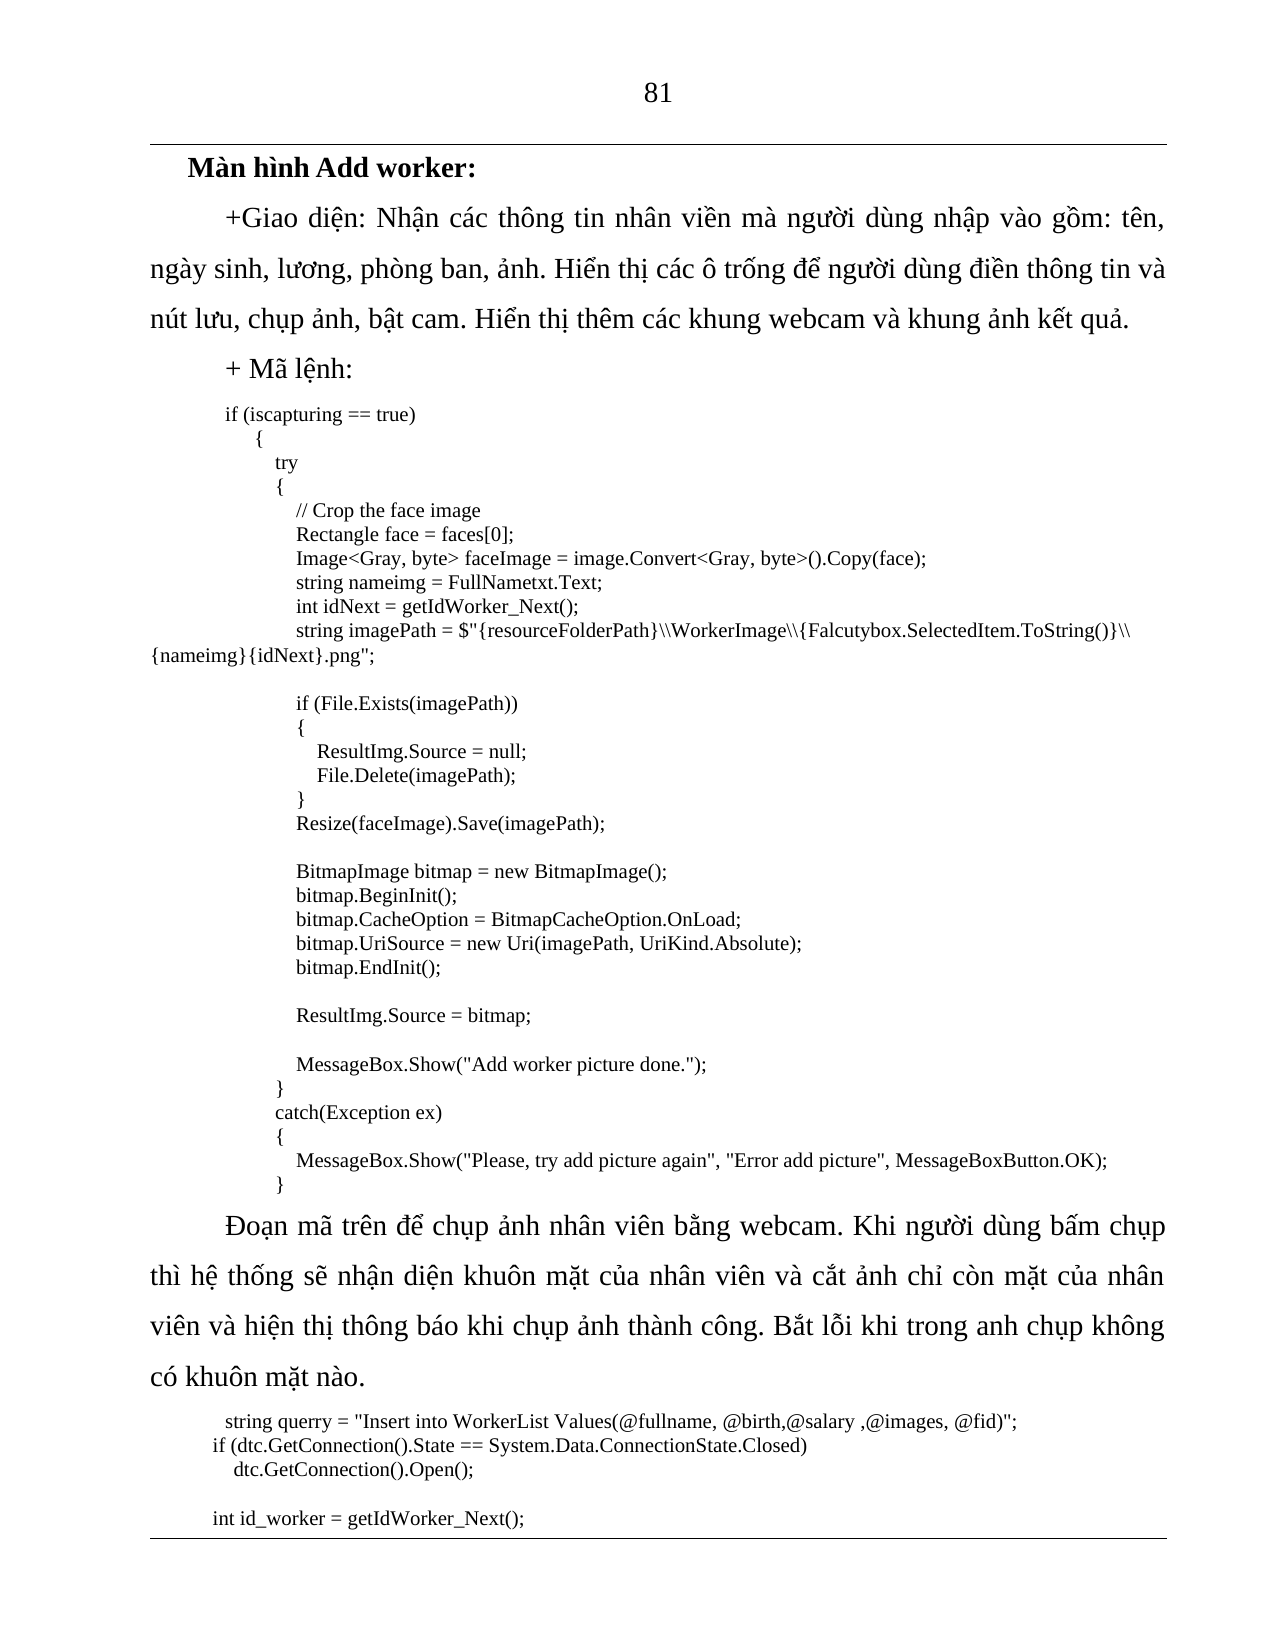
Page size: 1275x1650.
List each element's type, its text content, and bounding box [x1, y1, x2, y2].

text { [150, 1124, 1167, 1148]
text int idNext = getIdWorker_Next(); [150, 594, 1167, 618]
text string querry = "Insert into WorkerList Values(@fullname, @birth,@salary ,@images, @fid)"; [150, 1409, 1167, 1433]
text Đoạn mã trên để chụp ảnh nhân viên bằng webcam. Khi người dùng bấm chụp thì hệ thống sẽ nhận diện khuôn mặt của nhân viên và cắt ảnh chỉ còn mặt của nhân viên và hiện thị thông báo khi chụp ảnh thành công. Bắt lỗi khi trong anh chụp không có khuôn mặt nào. [150, 1208, 1167, 1392]
text bitmap.UriSource = new Uri(imagePath, UriKind.Absolute); [150, 931, 1167, 955]
text // Crop the face image [150, 498, 1167, 522]
text File.Delete(imagePath); [150, 763, 1167, 787]
text dtc.GetConnection().Open(); [150, 1457, 1167, 1481]
text if (dtc.GetConnection().State == System.Data.ConnectionState.Closed) [150, 1433, 1167, 1457]
text + Mã lệnh: [150, 352, 1167, 385]
text bitmap.EndInit(); [150, 955, 1167, 979]
text bitmap.BeginInit(); [150, 883, 1167, 907]
text if (iscapturing == true) [150, 402, 1167, 426]
text if (File.Exists(imagePath)) [150, 691, 1167, 715]
text { [150, 715, 1167, 739]
text Resize(faceImage).Save(imagePath); [150, 811, 1167, 835]
text } [150, 1172, 1167, 1196]
text ResultImg.Source = bitmap; [150, 1003, 1167, 1027]
text Image<Gray, byte> faceImage = image.Convert<Gray, byte>().Copy(face); [150, 546, 1167, 570]
text int id_worker = getIdWorker_Next(); [150, 1505, 1167, 1529]
text +Giao diện: Nhận các thông tin nhân viền mà người dùng nhập vào gồm: tên, ngày sinh, lương, phòng ban, ảnh. Hiển thị các ô trống để người dùng điền thông tin và nút lưu, chụp ảnh, bật cam. Hiển thị thêm các khung webcam và khung ảnh kết quả. [150, 201, 1167, 335]
text string nameimg = FullNametxt.Text; [150, 570, 1167, 594]
text ResultImg.Source = null; [150, 739, 1167, 763]
text BitmapImage bitmap = new BitmapImage(); [150, 859, 1167, 883]
text } [150, 787, 1167, 811]
text string imagePath = $"{resourceFolderPath}\\WorkerImage\\{Falcutybox.SelectedItem.ToString()}\\{nameimg}{idNext}.png"; [150, 618, 1167, 667]
text MessageBox.Show("Please, try add picture again", "Error add picture", MessageBoxButton.OK); [150, 1148, 1167, 1172]
text catch(Exception ex) [150, 1100, 1167, 1124]
text MessageBox.Show("Add worker picture done."); [150, 1052, 1167, 1076]
text { [150, 426, 1167, 450]
text } [150, 1076, 1167, 1100]
text Rectangle face = faces[0]; [150, 522, 1167, 546]
text { [150, 474, 1167, 498]
text try [150, 450, 1167, 474]
text bitmap.CacheOption = BitmapCacheOption.OnLoad; [150, 907, 1167, 931]
text Màn hình Add worker: [150, 150, 1167, 183]
